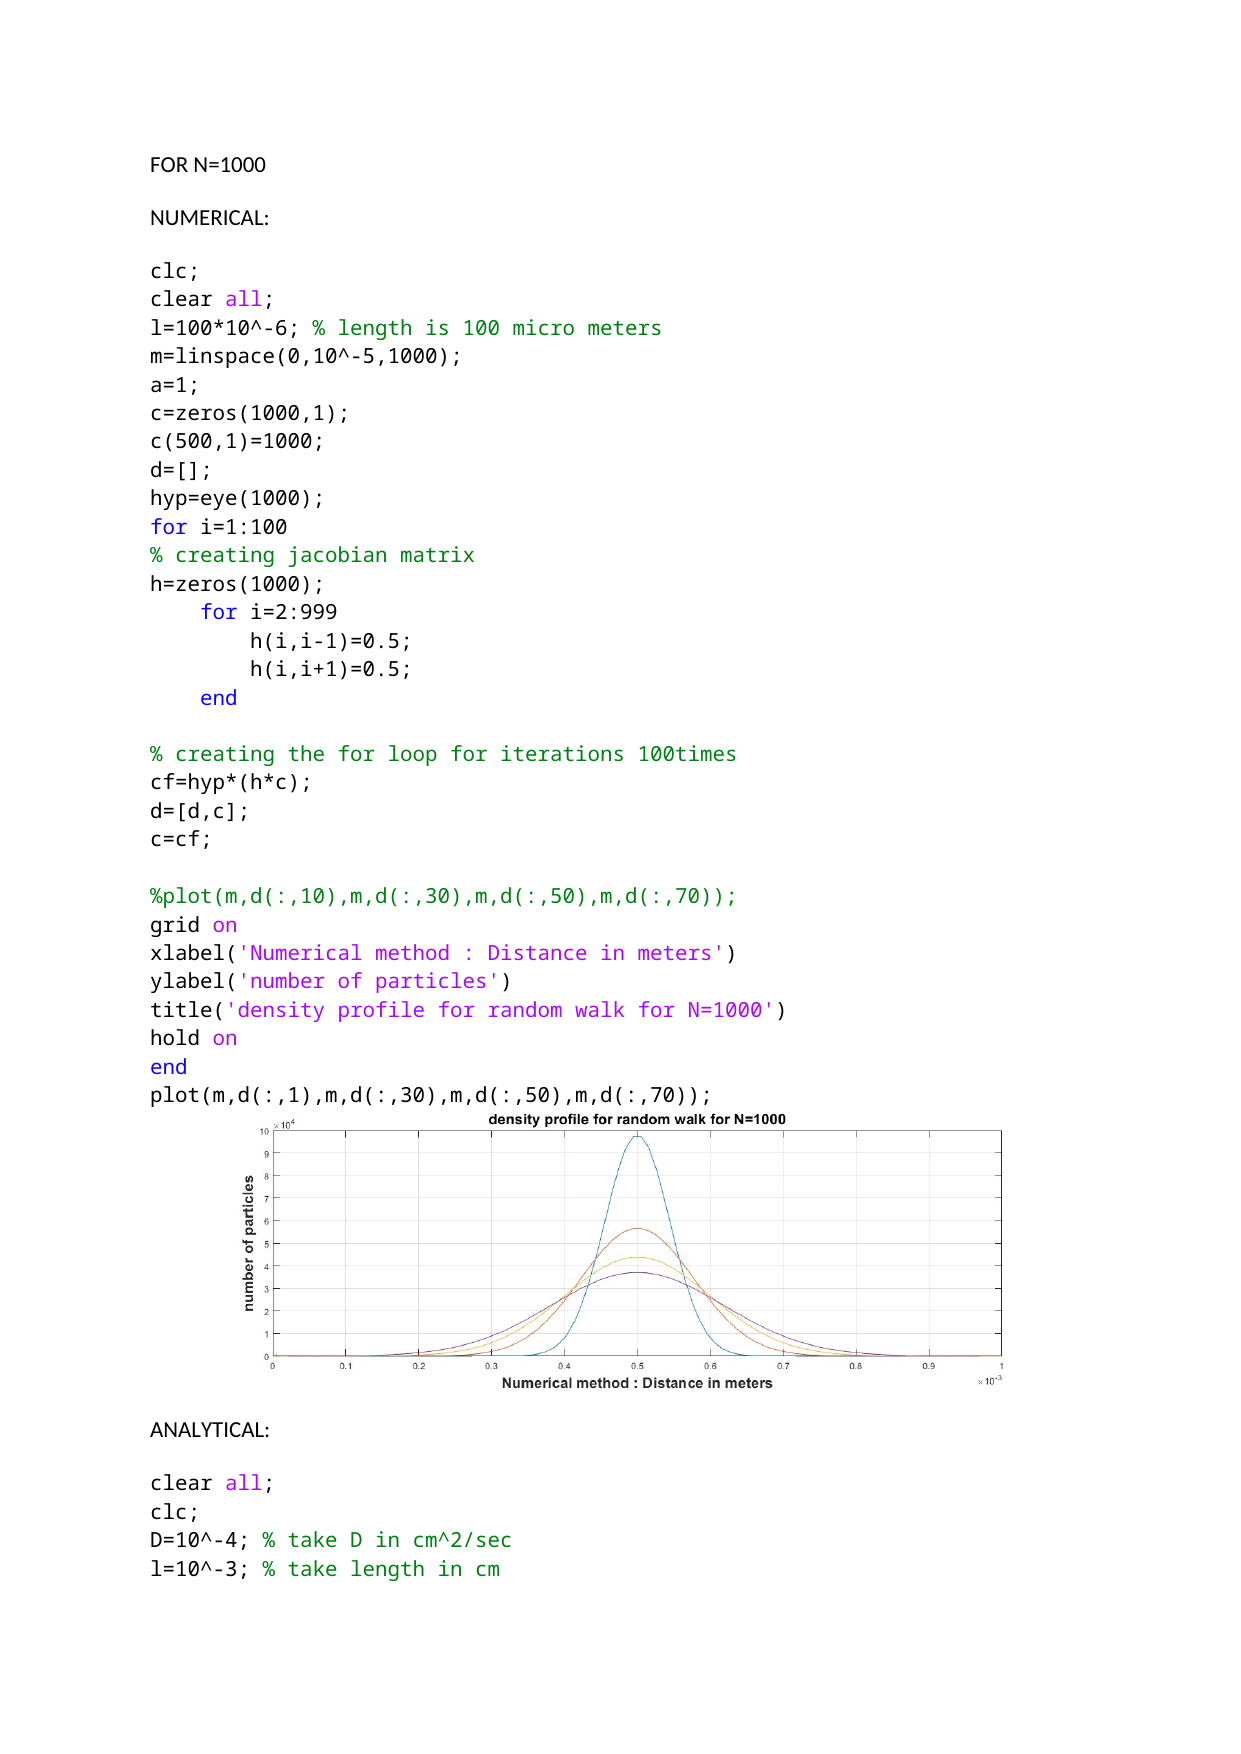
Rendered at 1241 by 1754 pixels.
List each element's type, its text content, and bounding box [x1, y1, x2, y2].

text grid on [150, 910, 1090, 938]
text c=zeros(1000,1); [150, 398, 1090, 427]
text h(i,i-1)=0.5; [150, 626, 1090, 654]
text plot(m,d(:,1),m,d(:,30),m,d(:,50),m,d(:,70)); [150, 1080, 1090, 1108]
text % creating jacobian matrix [150, 540, 1090, 569]
text h=zeros(1000); [150, 569, 1090, 597]
text for i=1:100 [150, 512, 1090, 540]
picture [150, 1108, 1091, 1391]
text xlabel('Numerical method : Distance in meters') [150, 938, 1090, 967]
text a=1; [150, 370, 1090, 398]
text ANALYTICAL: [150, 1415, 1090, 1443]
text l=100*10^-6; % length is 100 micro meters [150, 313, 1090, 341]
text c(500,1)=1000; [150, 427, 1090, 455]
text %plot(m,d(:,10),m,d(:,30),m,d(:,50),m,d(:,70)); [150, 881, 1090, 910]
text h(i,i+1)=0.5; [150, 654, 1090, 683]
text hold on [150, 1023, 1090, 1052]
text c=cf; [150, 824, 1090, 853]
text clear all; [150, 284, 1090, 313]
text hyp=eye(1000); [150, 483, 1090, 512]
text end [150, 683, 1090, 711]
text end [150, 1052, 1090, 1080]
text ylabel('number of particles') [150, 967, 1090, 995]
text FOR N=1000 [150, 150, 1090, 178]
text l=10^-3; % take length in cm [150, 1554, 1090, 1582]
text m=linspace(0,10^-5,1000); [150, 341, 1090, 370]
text clc; [150, 1497, 1090, 1525]
text d=[d,c]; [150, 796, 1090, 824]
text title('density profile for random walk for N=1000') [150, 995, 1090, 1023]
text cf=hyp*(h*c); [150, 767, 1090, 796]
text d=[]; [150, 455, 1090, 483]
text clc; [150, 256, 1090, 284]
text D=10^-4; % take D in cm^2/sec [150, 1525, 1090, 1554]
text % creating the for loop for iterations 100times [150, 739, 1090, 767]
text for i=2:999 [150, 597, 1090, 626]
text NUMERICAL: [150, 203, 1090, 231]
text clear all; [150, 1468, 1090, 1497]
